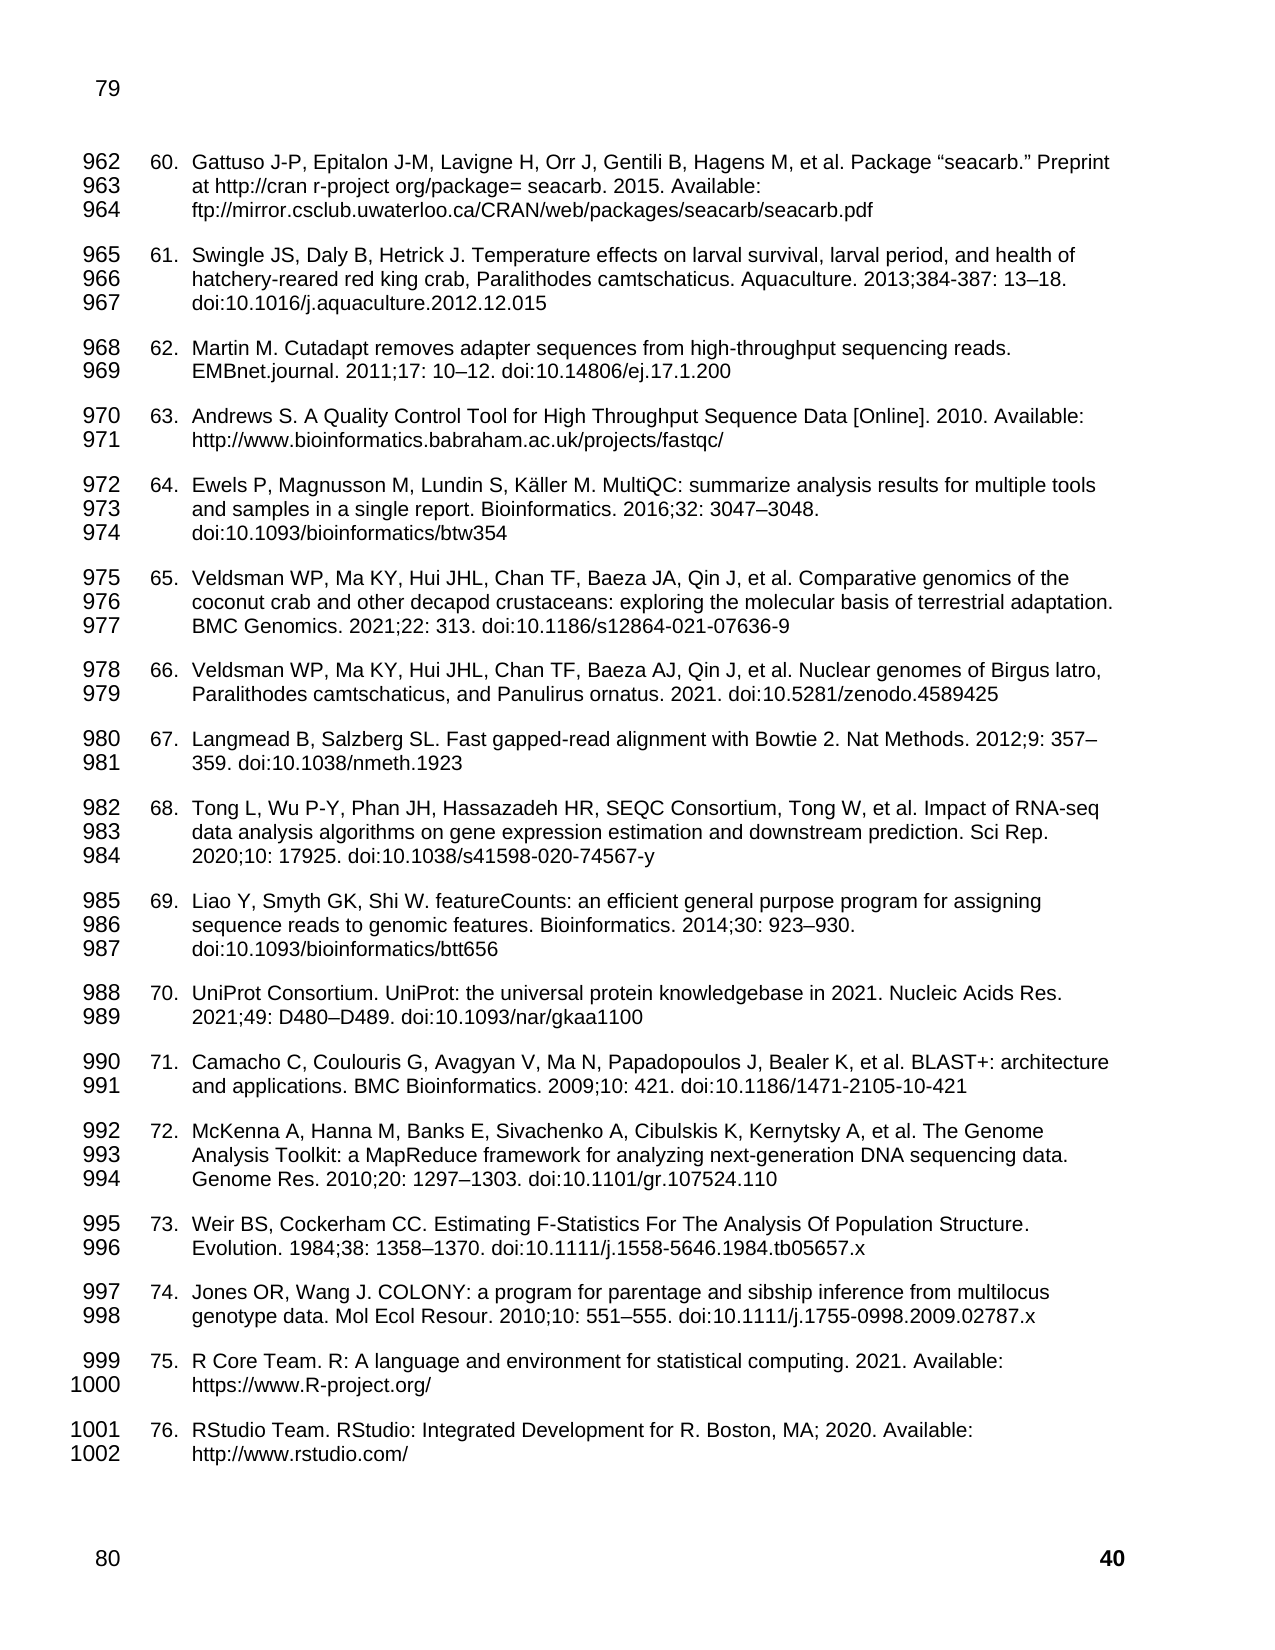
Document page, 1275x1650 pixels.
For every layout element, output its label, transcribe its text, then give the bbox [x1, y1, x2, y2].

text 63. Andrews S. A Quality Control Tool for High Throughput Sequence Data [Online]. 2010. Available: http://www.bioinformatics.babraham.ac.uk/projects/fastqc/ [150, 404, 1125, 452]
text 61. Swingle JS, Daly B, Hetrick J. Temperature effects on larval survival, larval period, and health of hatchery-reared red king crab, Paralithodes camtschaticus. Aquaculture. 2013;384-387: 13–18. doi:10.1016/j.aquaculture.2012.12.015 [150, 243, 1125, 314]
text 66. Veldsman WP, Ma KY, Hui JHL, Chan TF, Baeza AJ, Qin J, et al. Nuclear genomes of Birgus latro, Paralithodes camtschaticus, and Panulirus ornatus. 2021. doi:10.5281/zenodo.4589425 [150, 658, 1125, 706]
text 62. Martin M. Cutadapt removes adapter sequences from high-throughput sequencing reads. EMBnet.journal. 2011;17: 10–12. doi:10.14806/ej.17.1.200 [150, 335, 1125, 383]
text 65. Veldsman WP, Ma KY, Hui JHL, Chan TF, Baeza JA, Qin J, et al. Comparative genomics of the coconut crab and other decapod crustaceans: exploring the molecular basis of terrestrial adaptation. BMC Genomics. 2021;22: 313. doi:10.1186/s12864-021-07636-9 [150, 566, 1125, 637]
text 64. Ewels P, Magnusson M, Lundin S, Käller M. MultiQC: summarize analysis results for multiple tools and samples in a single report. Bioinformatics. 2016;32: 3047–3048. doi:10.1093/bioinformatics/btw354 [150, 473, 1125, 545]
text 72. McKenna A, Hanna M, Banks E, Sivachenko A, Cibulskis K, Kernytsky A, et al. The Genome Analysis Toolkit: a MapReduce framework for analyzing next-generation DNA sequencing data. Genome Res. 2010;20: 1297–1303. doi:10.1101/gr.107524.110 [150, 1119, 1125, 1191]
text 68. Tong L, Wu P-Y, Phan JH, Hassazadeh HR, SEQC Consortium, Tong W, et al. Impact of RNA-seq data analysis algorithms on gene expression estimation and downstream prediction. Sci Rep. 2020;10: 17925. doi:10.1038/s41598-020-74567-y [150, 796, 1125, 868]
text 74. Jones OR, Wang J. COLONY: a program for parentage and sibship inference from multilocus genotype data. Mol Ecol Resour. 2010;10: 551–555. doi:10.1111/j.1755-0998.2009.02787.x [150, 1280, 1125, 1328]
text 75. R Core Team. R: A language and environment for statistical computing. 2021. Available: https://www.R-project.org/ [150, 1349, 1125, 1397]
text 76. RStudio Team. RStudio: Integrated Development for R. Boston, MA; 2020. Available: http://www.rstudio.com/ [150, 1418, 1125, 1466]
text 70. UniProt Consortium. UniProt: the universal protein knowledgebase in 2021. Nucleic Acids Res. 2021;49: D480–D489. doi:10.1093/nar/gkaa1100 [150, 981, 1125, 1029]
text 73. Weir BS, Cockerham CC. Estimating F-Statistics For The Analysis Of Population Structure. Evolution. 1984;38: 1358–1370. doi:10.1111/j.1558-5646.1984.tb05657.x [150, 1211, 1125, 1259]
text 60. Gattuso J-P, Epitalon J-M, Lavigne H, Orr J, Gentili B, Hagens M, et al. Package “seacarb.” Preprint at http://cran r-project org/package= seacarb. 2015. Available: ftp://mirror.csclub.uwaterloo.ca/CRAN/web/packages/seacarb/seacarb.pdf [150, 150, 1125, 222]
text 67. Langmead B, Salzberg SL. Fast gapped-read alignment with Bowtie 2. Nat Methods. 2012;9: 357–359. doi:10.1038/nmeth.1923 [150, 727, 1125, 775]
text 69. Liao Y, Smyth GK, Shi W. featureCounts: an efficient general purpose program for assigning sequence reads to genomic features. Bioinformatics. 2014;30: 923–930. doi:10.1093/bioinformatics/btt656 [150, 888, 1125, 960]
text 71. Camacho C, Coulouris G, Avagyan V, Ma N, Papadopoulos J, Bealer K, et al. BLAST+: architecture and applications. BMC Bioinformatics. 2009;10: 421. doi:10.1186/1471-2105-10-421 [150, 1050, 1125, 1098]
